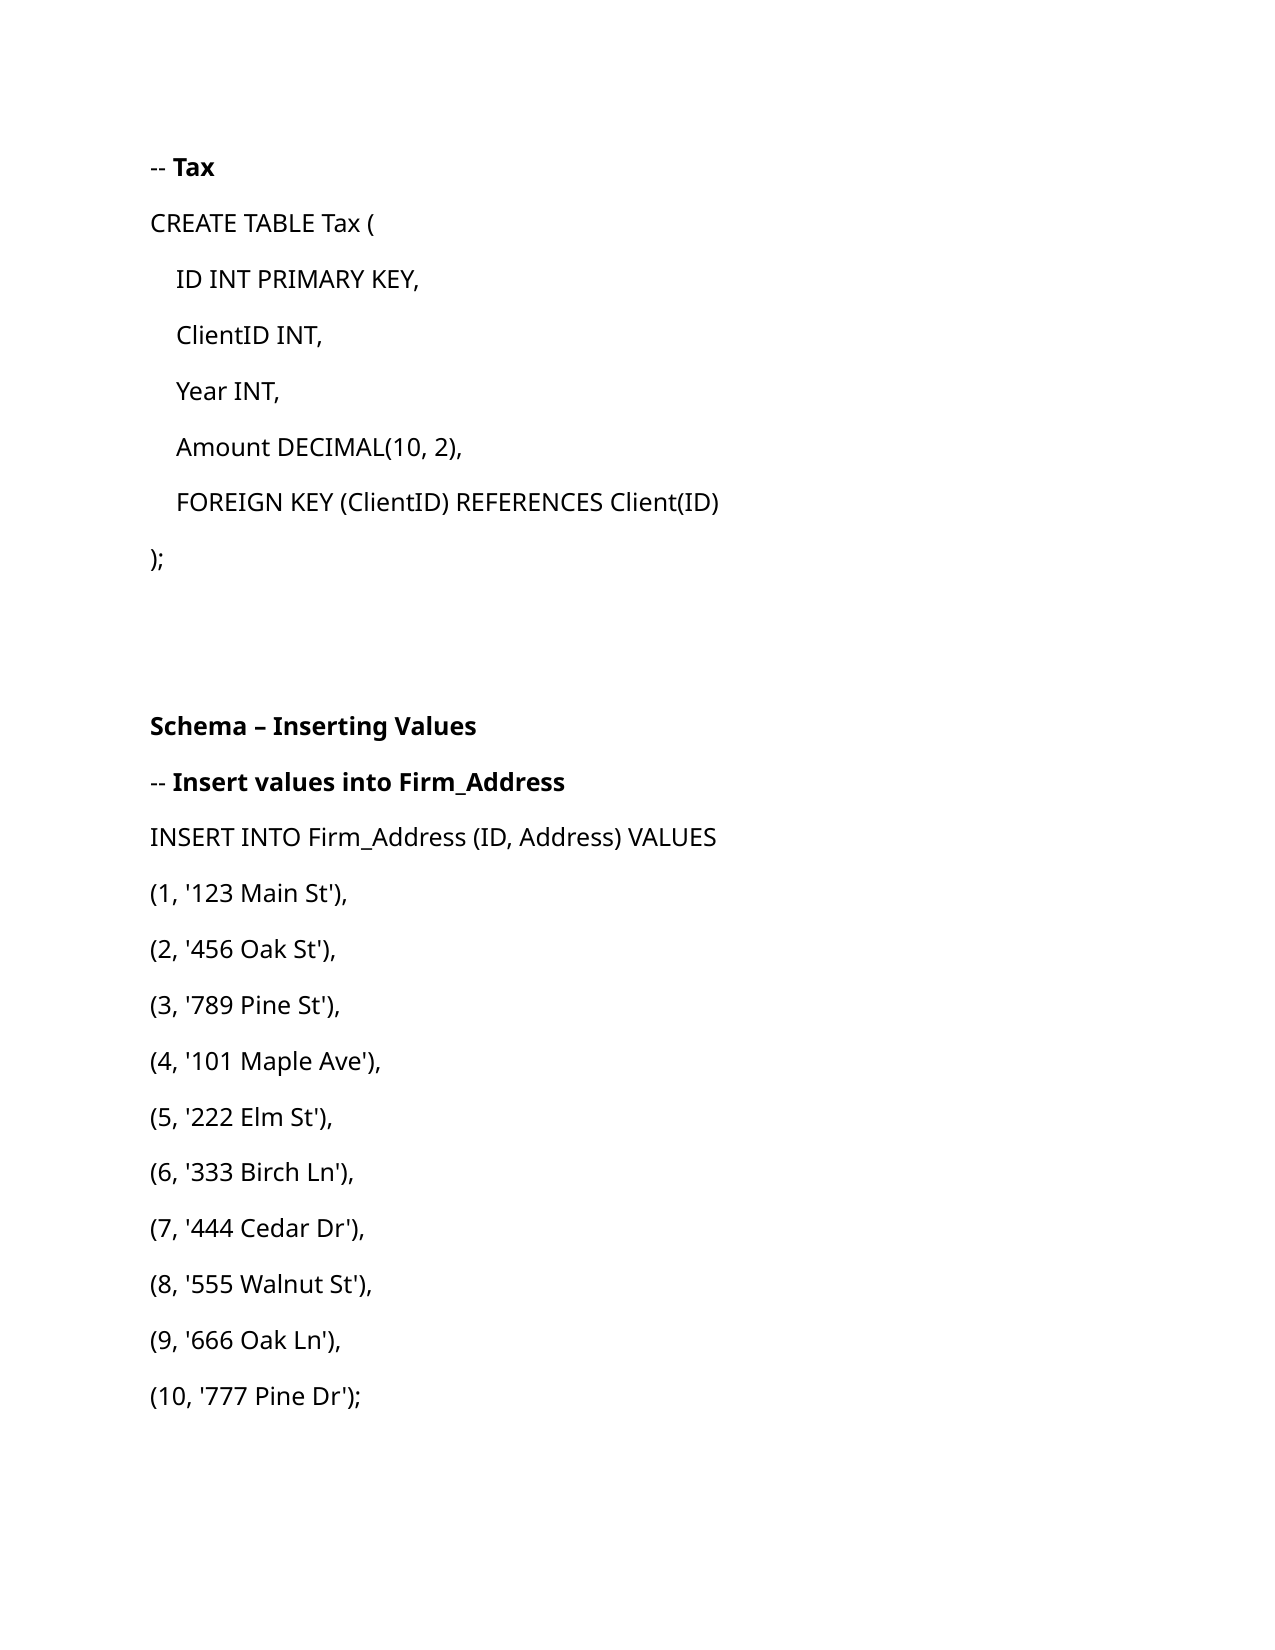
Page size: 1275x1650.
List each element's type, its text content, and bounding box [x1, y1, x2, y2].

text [150, 485, 1125, 519]
text (3, '789 Pine St'), [150, 987, 1125, 1022]
text (4, '101 Maple Ave'), [150, 1043, 1125, 1077]
text ClientID INT, [150, 317, 1125, 352]
text -- Insert values into Firm_Address [150, 764, 1125, 798]
text (1, '123 Main St'), [150, 876, 1125, 910]
text (7, '444 Cedar Dr'), [150, 1211, 1125, 1245]
text Schema – Inserting Values [150, 708, 1125, 742]
text ); [150, 541, 1125, 575]
text (5, '222 Elm St'), [150, 1099, 1125, 1133]
text ID INT PRIMARY KEY, [150, 262, 1125, 296]
text Year INT, [150, 373, 1125, 407]
text CREATE TABLE Tax ( [150, 206, 1125, 240]
text Amount DECIMAL(10, 2), [150, 429, 1125, 463]
text (6, '333 Birch Ln'), [150, 1155, 1125, 1189]
text (8, '555 Walnut St'), [150, 1267, 1125, 1301]
text (10, '777 Pine Dr'); [150, 1378, 1125, 1412]
text -- Tax [150, 150, 1125, 184]
text (9, '666 Oak Ln'), [150, 1322, 1125, 1357]
text INSERT INTO Firm_Address (ID, Address) VALUES [150, 820, 1125, 854]
text (2, '456 Oak St'), [150, 932, 1125, 966]
